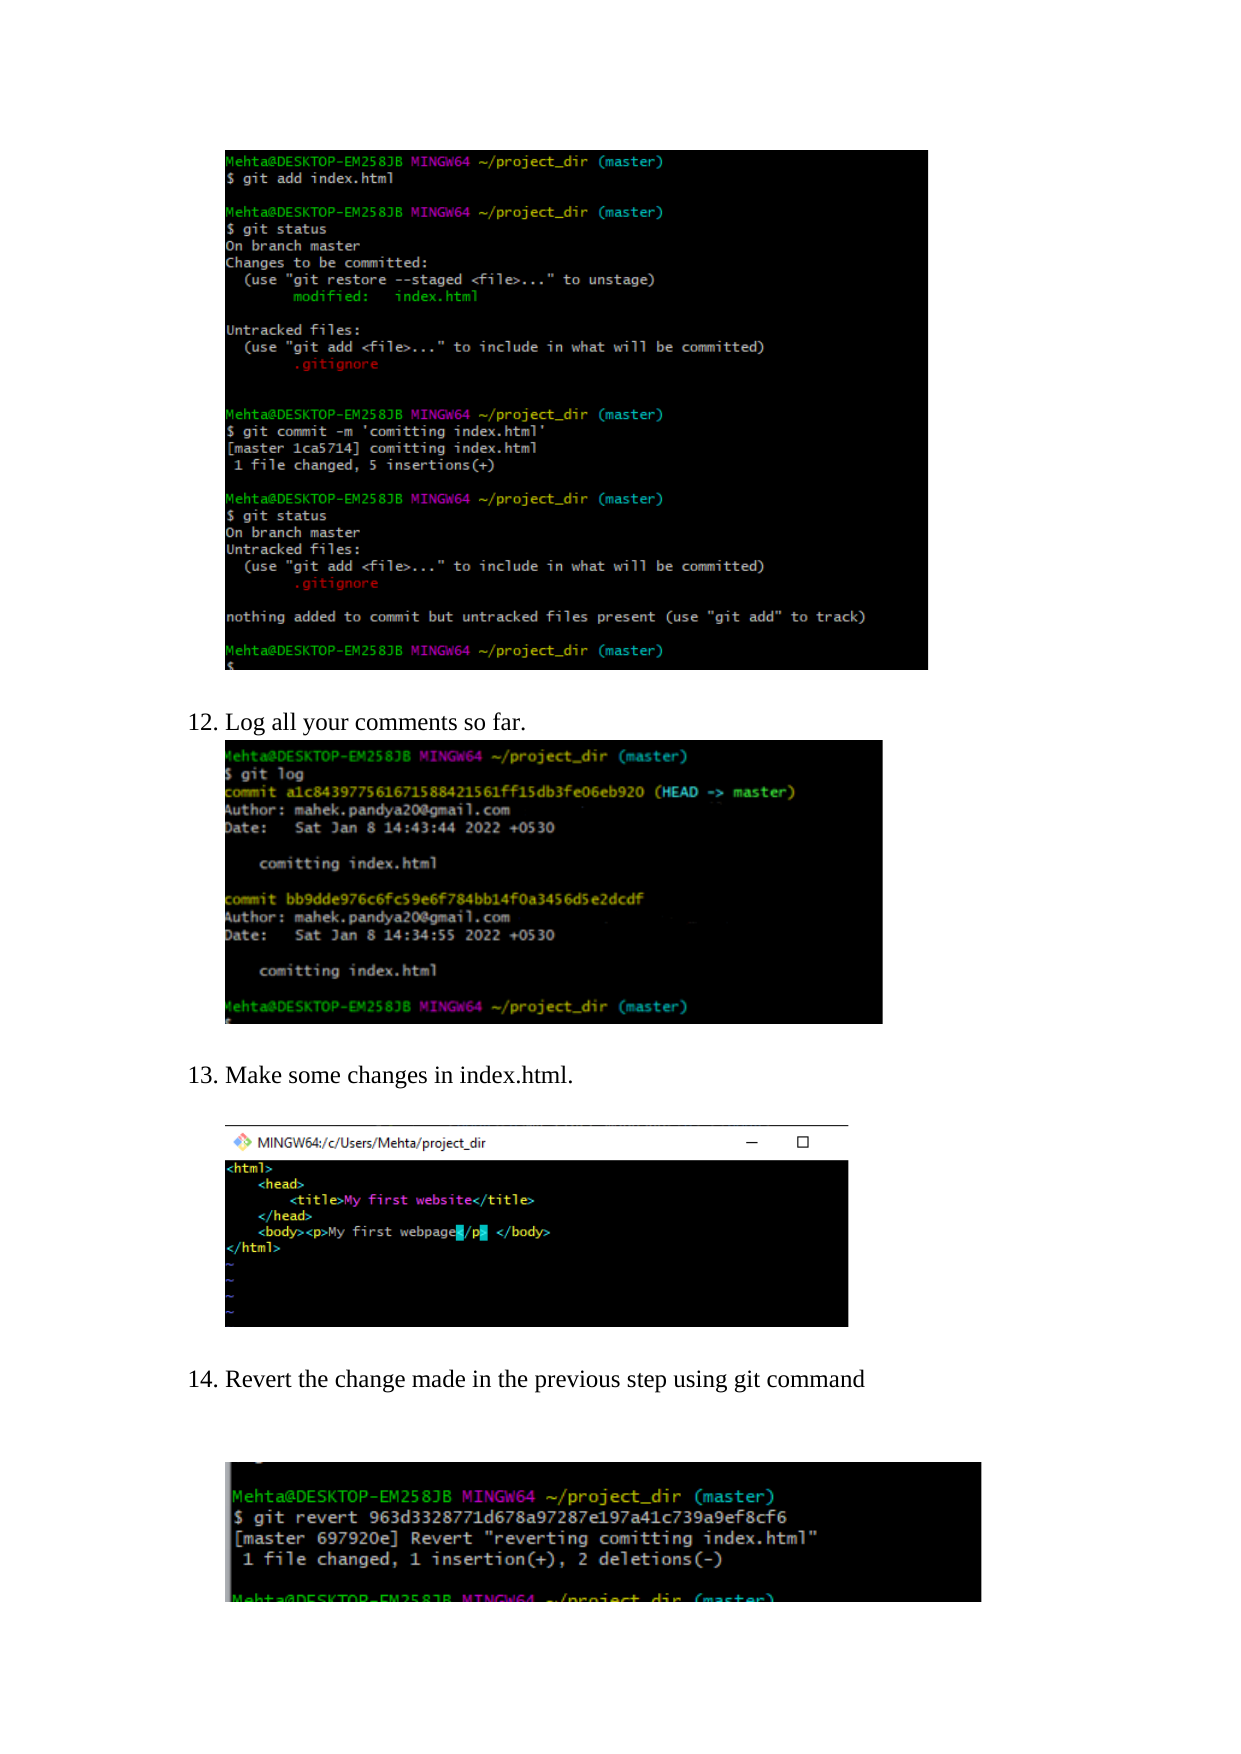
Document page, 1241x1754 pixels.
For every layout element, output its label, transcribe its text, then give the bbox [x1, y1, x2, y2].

picture [225, 1125, 849, 1327]
list Make some changes in index.html. [187, 1061, 1090, 1089]
list Revert the change made in the previous step using git command [187, 1364, 1090, 1393]
picture [225, 1462, 982, 1602]
list Log all your comments so far. [187, 707, 1090, 736]
picture [225, 150, 929, 670]
picture [225, 740, 883, 1024]
